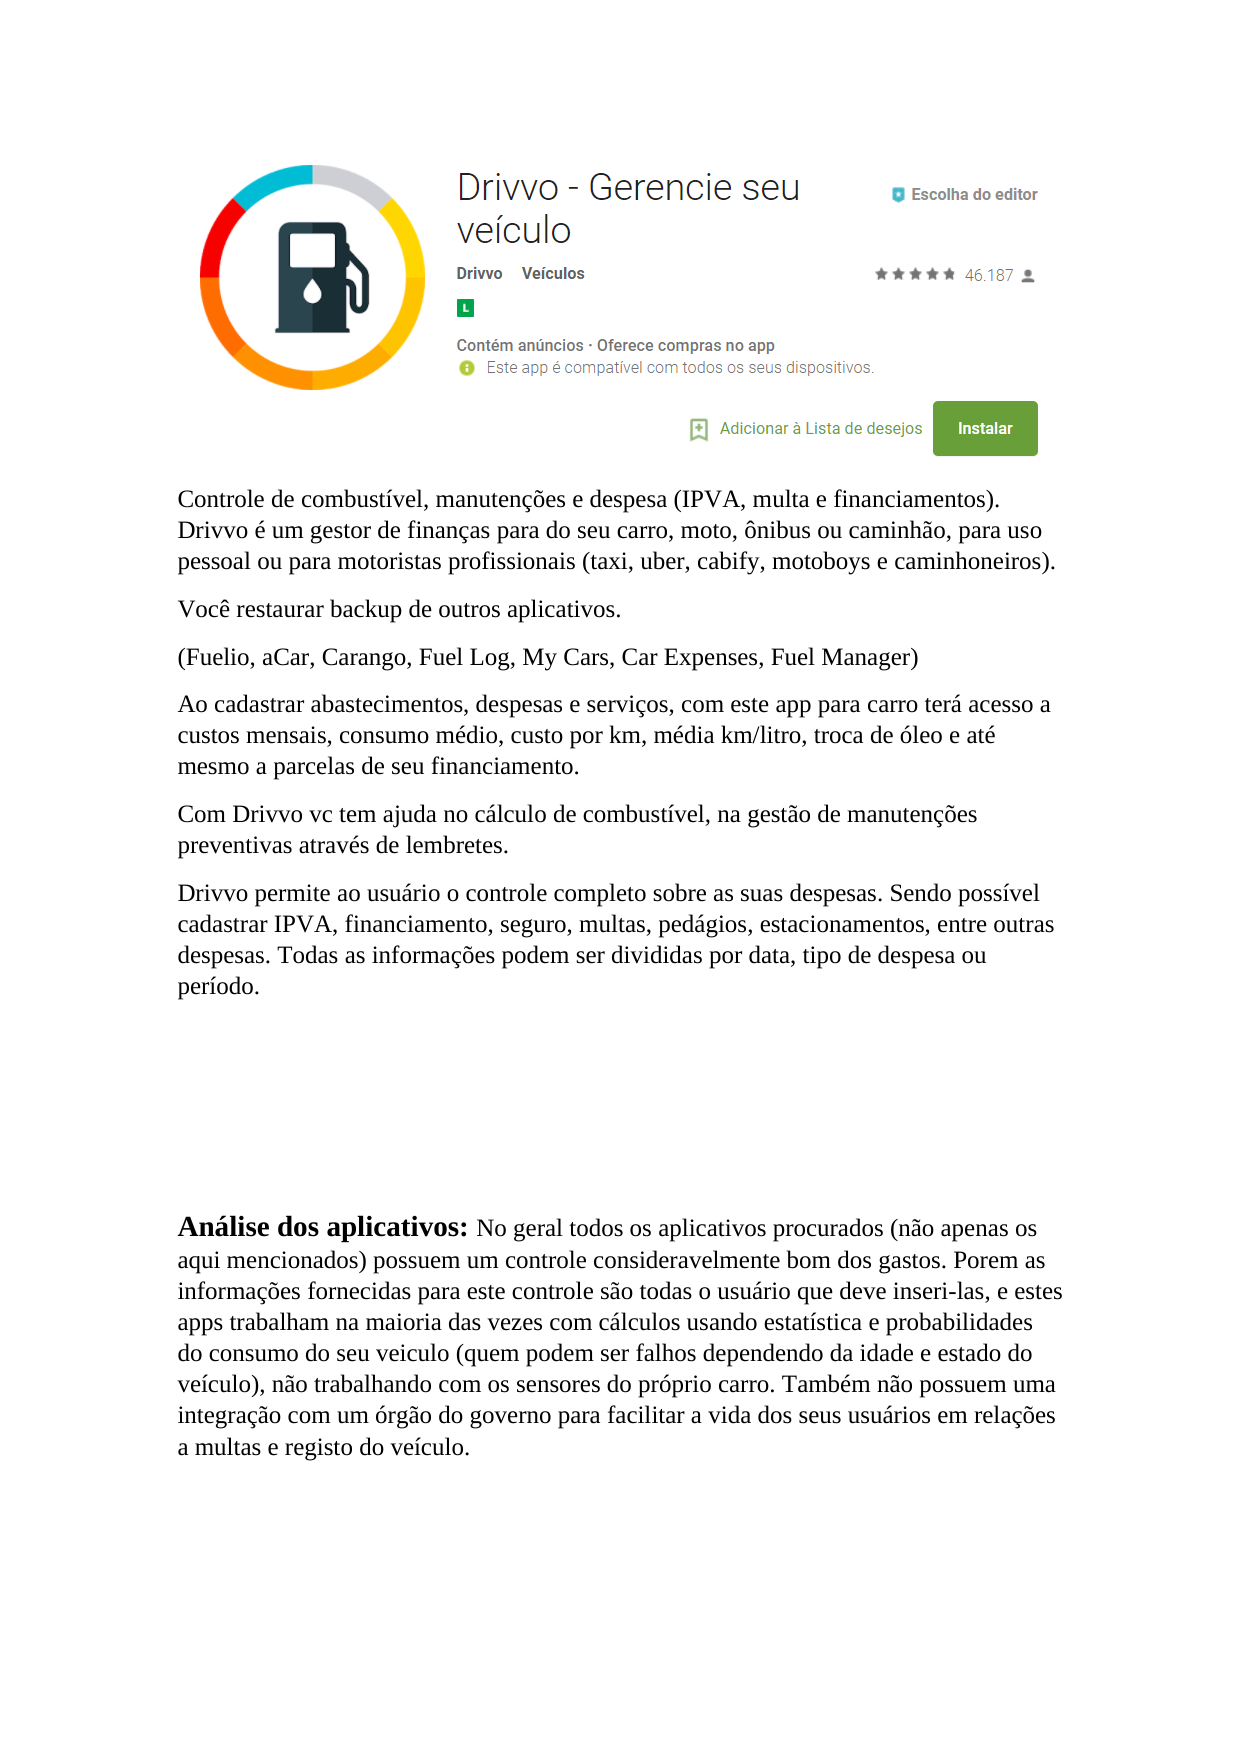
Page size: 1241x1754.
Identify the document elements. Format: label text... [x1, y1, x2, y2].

text Com Drivvo vc tem ajuda no cálculo de combustível, na gestão de manutenções preventivas através de lembretes. [177, 799, 1063, 859]
picture [177, 147, 1063, 466]
text Drivvo permite ao usuário o controle completo sobre as suas despesas. Sendo possível cadastrar IPVA, financiamento, seguro, multas, pedágios, estacionamentos, entre outras despesas. Todas as informações podem ser divididas por data, tipo de despesa ou período. [177, 878, 1063, 1000]
text Controle de combustível, manutenções e despesa (IPVA, multa e financiamentos). Drivvo é um gestor de finanças para do seu carro, moto, ônibus ou caminhão, para uso pessoal ou para motoristas profissionais (taxi, uber, cabify, motoboys e caminhoneiros). [177, 484, 1063, 575]
text Ao cadastrar abastecimentos, despesas e serviços, com este app para carro terá acesso a custos mensais, consumo médio, custo por km, média km/litro, troca de óleo e até mesmo a parcelas de seu financiamento. [177, 689, 1063, 780]
text (Fuelio, aCar, Carango, Fuel Log, My Cars, Car Expenses, Fuel Manager) [177, 642, 1063, 670]
text Você restaurar backup de outros aplicativos. [177, 594, 1063, 623]
text Análise dos aplicativos: No geral todos os aplicativos procurados (não apenas os aqui mencionados) possuem um controle consideravelmente bom dos gastos. Porem as informações fornecidas para este controle são todas o usuário que deve inseri-las, e estes apps trabalham na maioria das vezes com cálculos usando estatística e probabilidades do consumo do seu veiculo (quem podem ser falhos dependendo da idade e estado do veículo), não trabalhando com os sensores do próprio carro. Também não possuem uma integração com um órgão do governo para facilitar a vida dos seus usuários em relações a multas e registo do veículo. [177, 1209, 1063, 1460]
